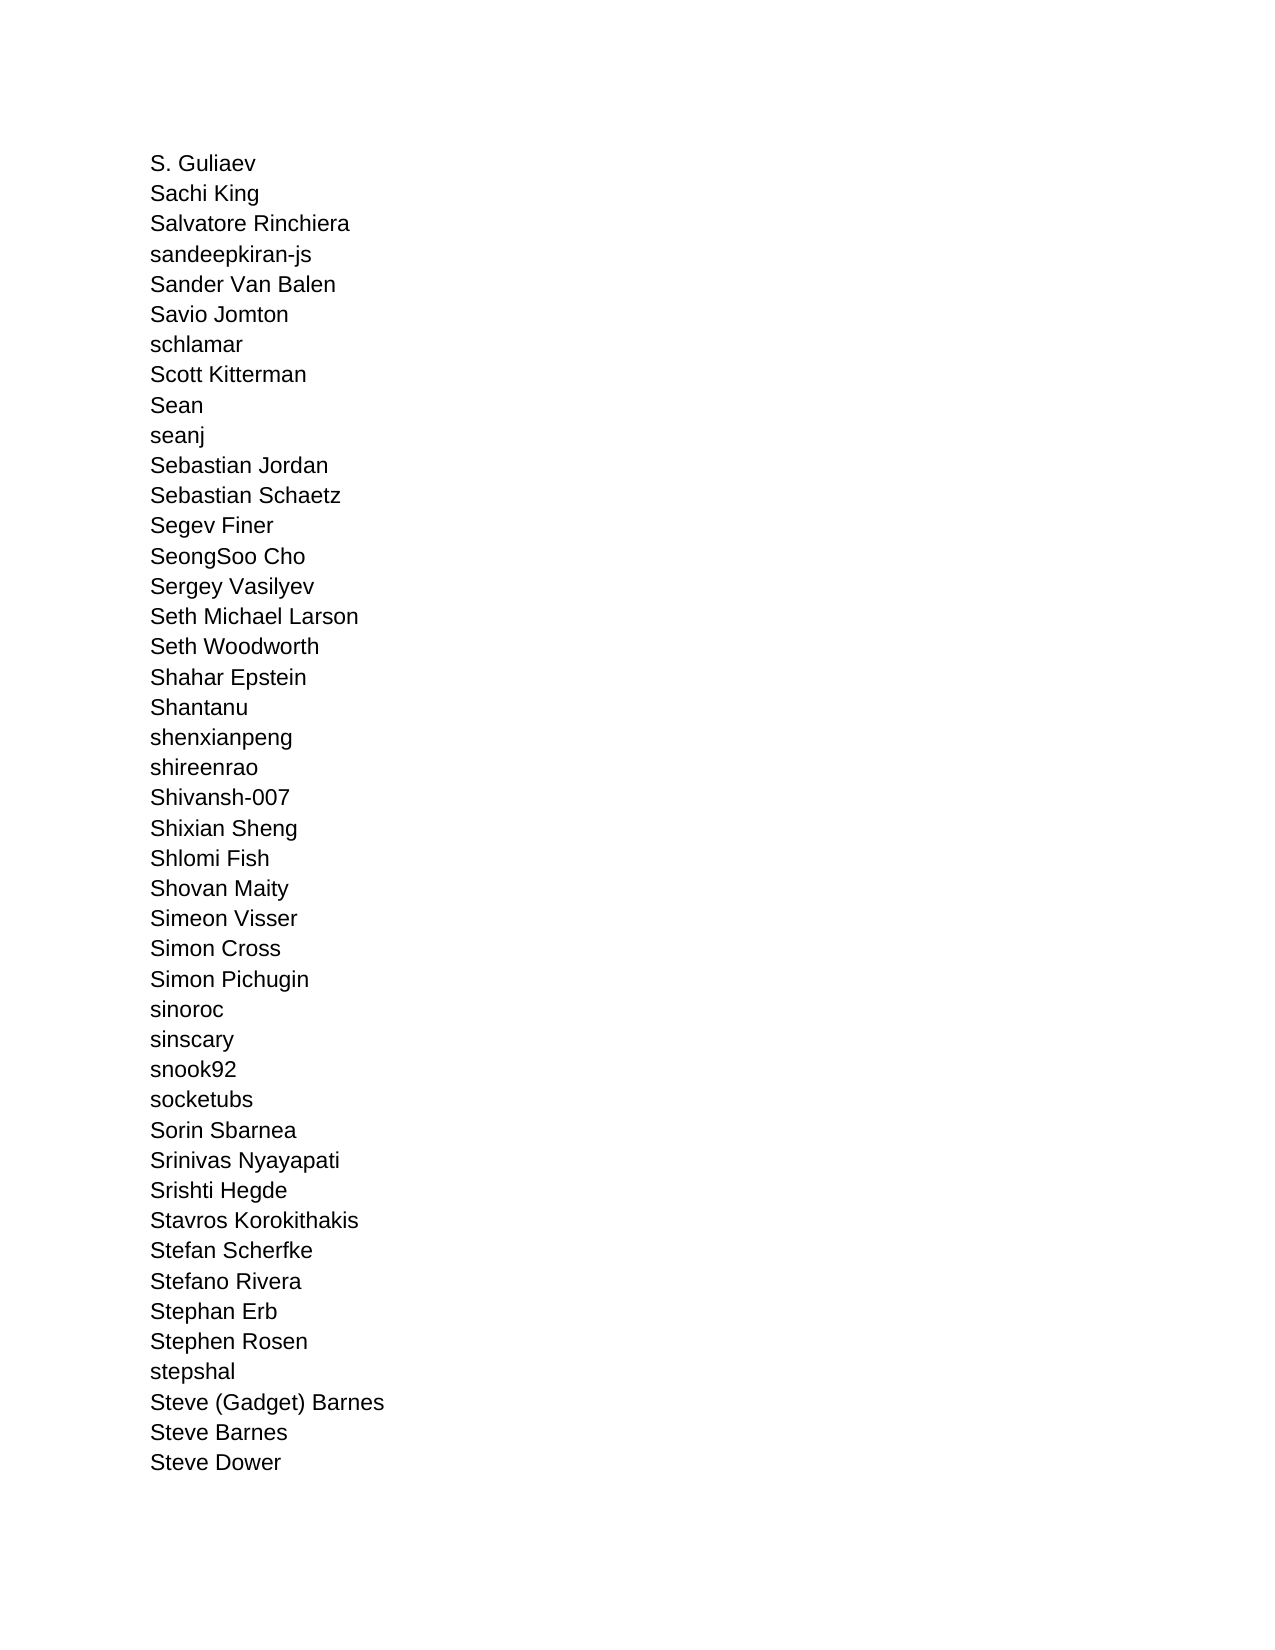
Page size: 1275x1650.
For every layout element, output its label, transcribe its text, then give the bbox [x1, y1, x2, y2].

text Savio Jomton [150, 301, 1125, 327]
text Shlomi Fish [150, 845, 1125, 871]
text Shantanu [150, 694, 1125, 720]
text Sander Van Balen [150, 271, 1125, 297]
text Seth Michael Larson [150, 603, 1125, 629]
text sinoroc [150, 996, 1125, 1022]
text shireenrao [150, 754, 1125, 781]
text seanj [150, 422, 1125, 448]
text Sergey Vasilyev [150, 573, 1125, 599]
text Sebastian Jordan [150, 452, 1125, 478]
text Shivansh-007 [150, 784, 1125, 811]
text schlamar [150, 331, 1125, 358]
text Srishti Hegde [150, 1177, 1125, 1203]
text Stephen Rosen [150, 1328, 1125, 1354]
text S. Guliaev [150, 150, 1125, 176]
text Srinivas Nyayapati [150, 1147, 1125, 1173]
text Sachi King [150, 180, 1125, 207]
text Stephan Erb [150, 1298, 1125, 1324]
text Shixian Sheng [150, 814, 1125, 841]
text Shovan Maity [150, 875, 1125, 901]
text shenxianpeng [150, 724, 1125, 750]
text Steve Barnes [150, 1419, 1125, 1445]
text Simon Pichugin [150, 966, 1125, 992]
text Stefano Rivera [150, 1268, 1125, 1294]
text Scott Kitterman [150, 361, 1125, 388]
text stepshal [150, 1358, 1125, 1385]
text Seth Woodworth [150, 633, 1125, 660]
text sandeepkiran-js [150, 241, 1125, 267]
text Segev Finer [150, 512, 1125, 539]
text snook92 [150, 1056, 1125, 1083]
text Shahar Epstein [150, 663, 1125, 690]
text Simon Cross [150, 935, 1125, 962]
text Salvatore Rinchiera [150, 210, 1125, 237]
text Simeon Visser [150, 905, 1125, 932]
text SeongSoo Cho [150, 543, 1125, 569]
text sinscary [150, 1026, 1125, 1052]
text socketubs [150, 1086, 1125, 1113]
text Sorin Sbarnea [150, 1117, 1125, 1143]
text Steve (Gadget) Barnes [150, 1388, 1125, 1415]
text Sean [150, 392, 1125, 418]
text Stefan Scherfke [150, 1237, 1125, 1264]
text Sebastian Schaetz [150, 482, 1125, 509]
text Stavros Korokithakis [150, 1207, 1125, 1234]
text Steve Dower [150, 1449, 1125, 1475]
